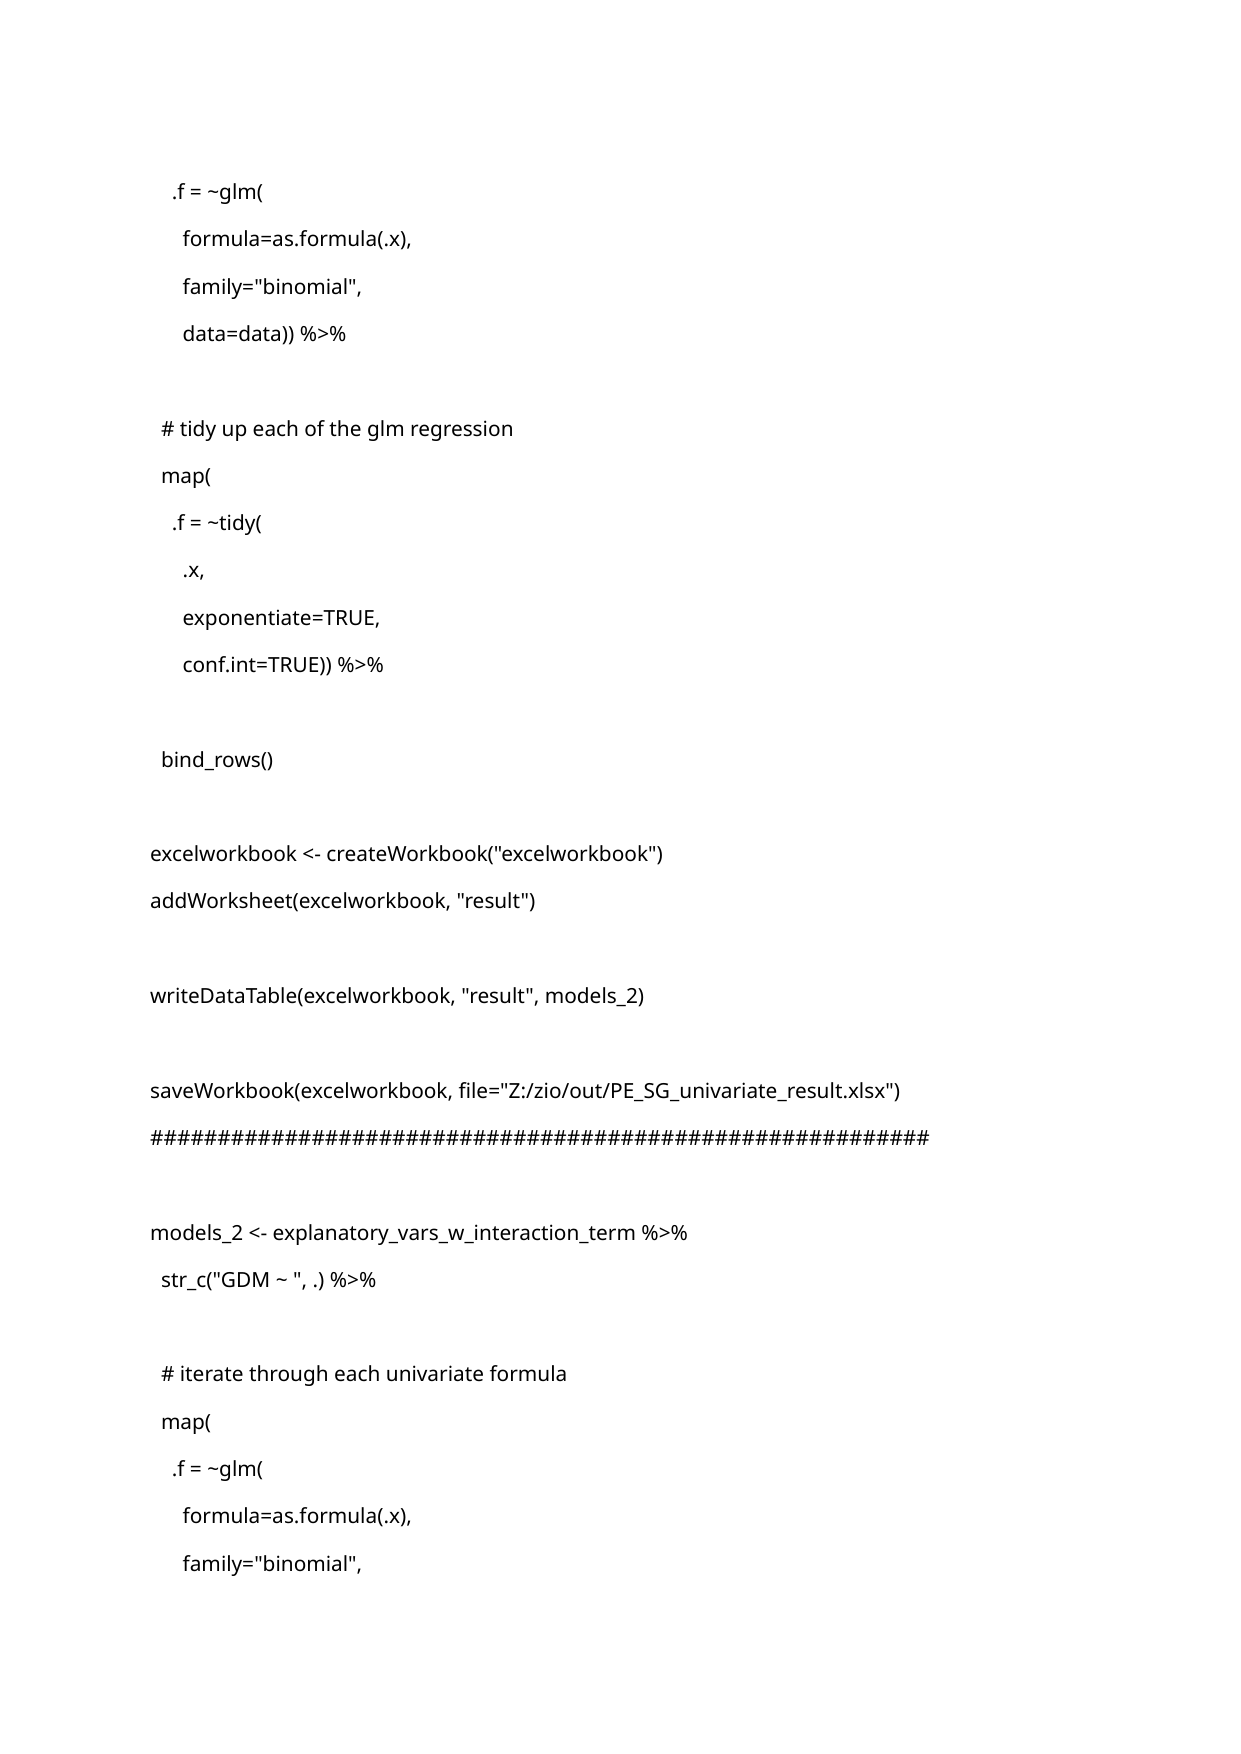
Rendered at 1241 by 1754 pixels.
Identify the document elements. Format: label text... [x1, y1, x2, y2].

text map( [150, 461, 1090, 489]
text .f = ~tidy( [150, 508, 1090, 537]
text .f = ~glm( [150, 177, 1090, 206]
text # tidy up each of the glm regression [150, 414, 1090, 442]
text conf.int=TRUE)) %>% [150, 650, 1090, 678]
text # iterate through each univariate formula [150, 1359, 1090, 1388]
text str_c("GDM ~ ", .) %>% [150, 1265, 1090, 1293]
text bind_rows() [150, 745, 1090, 773]
text excelworkbook <- createWorkbook("excelworkbook") [150, 839, 1090, 868]
text saveWorkbook(excelworkbook, file="Z:/zio/out/PE_SG_univariate_result.xlsx") [150, 1076, 1090, 1104]
text family="binomial", [150, 272, 1090, 300]
text map( [150, 1407, 1090, 1435]
text formula=as.formula(.x), [150, 224, 1090, 253]
text formula=as.formula(.x), [150, 1501, 1090, 1530]
text writeDataTable(excelworkbook, "result", models_2) [150, 981, 1090, 1009]
text models_2 <- explanatory_vars_w_interaction_term %>% [150, 1218, 1090, 1246]
text addWorksheet(excelworkbook, "result") [150, 887, 1090, 915]
text exponentiate=TRUE, [150, 603, 1090, 631]
text .f = ~glm( [150, 1454, 1090, 1482]
text family="binomial", [150, 1549, 1090, 1577]
text ########################################################## [150, 1123, 1090, 1151]
text data=data)) %>% [150, 319, 1090, 347]
text .x, [150, 556, 1090, 584]
